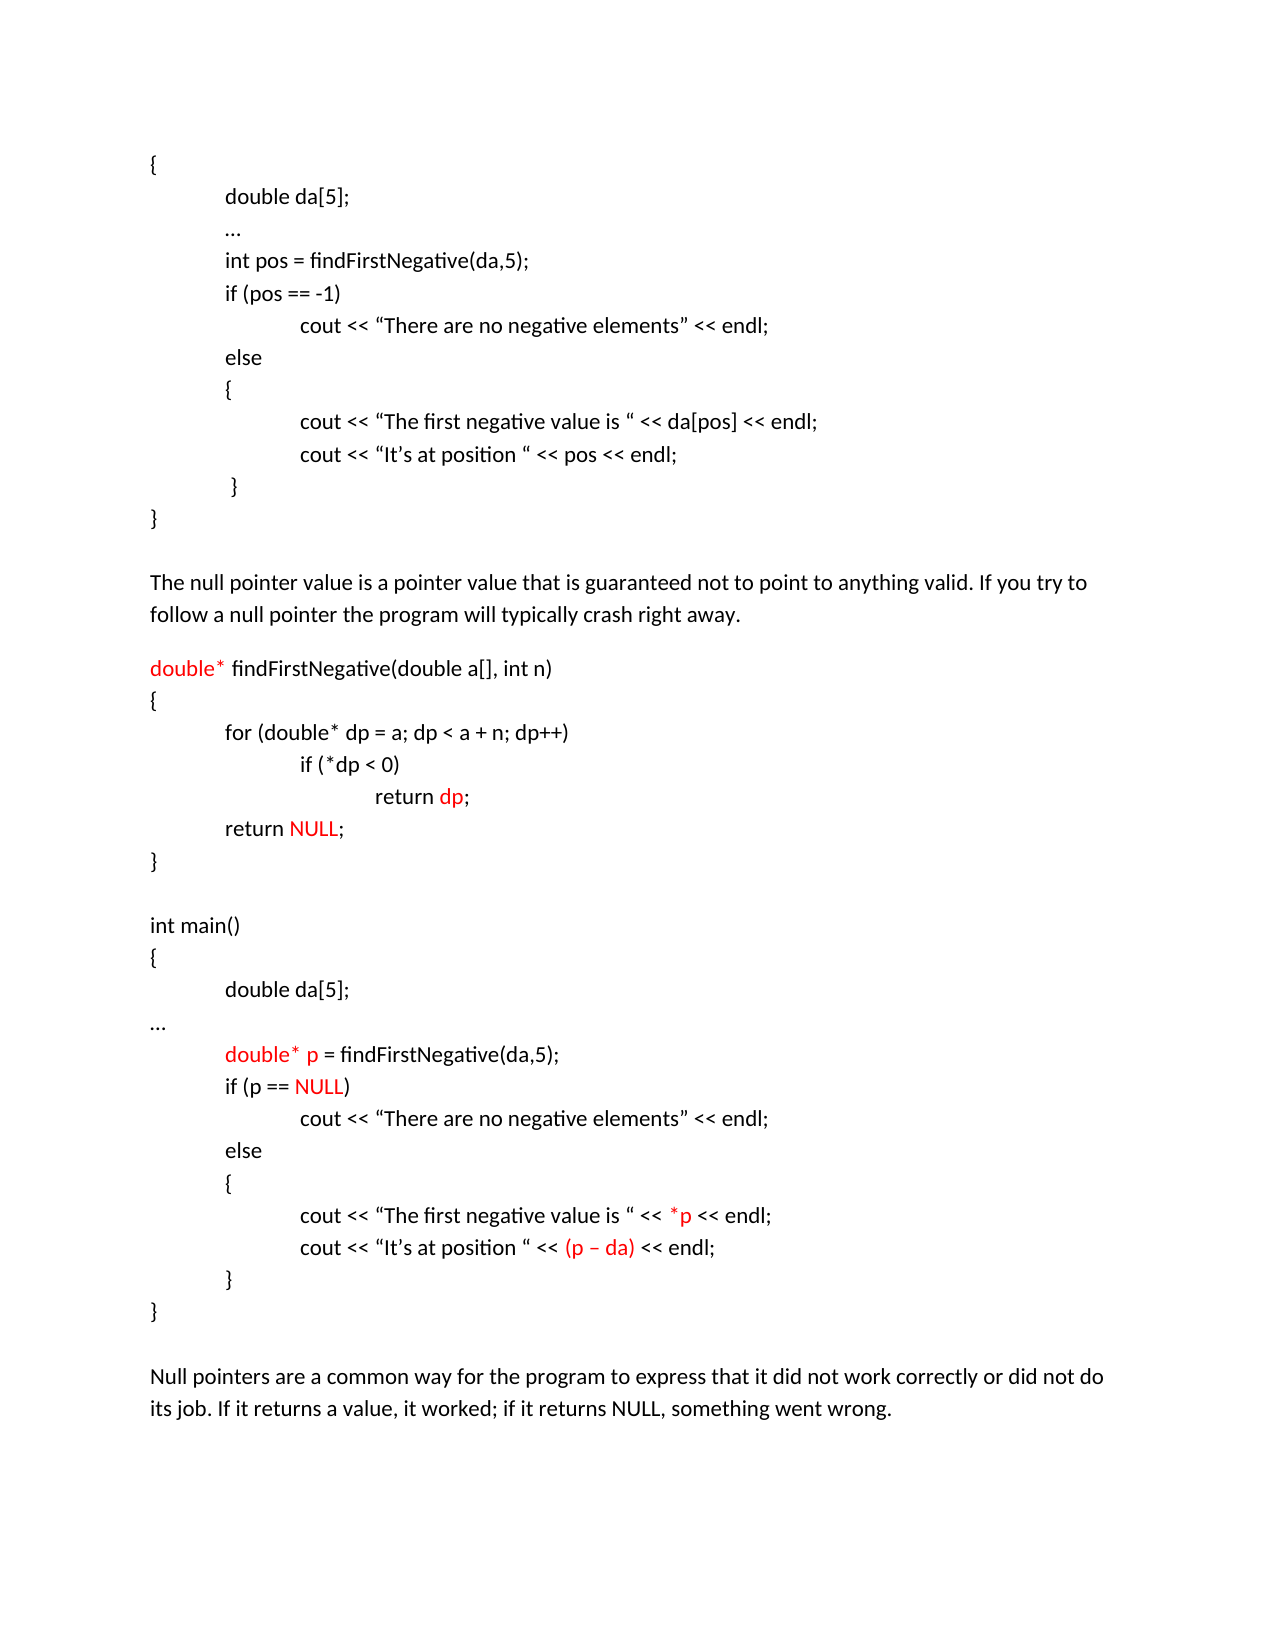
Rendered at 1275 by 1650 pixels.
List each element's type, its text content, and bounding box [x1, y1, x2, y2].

text double* findFirstNegative(double a[], int n) { for (double* dp = a; dp < a + n; dp++) if (*dp < 0) return dp; return NULL; } int main() { double da[5]; … double* p = findFirstNegative(da,5); if (p == NULL) cout << “There are no negative elements” << endl; else { cout << “The first negative value is “ << *p << endl; cout << “It’s at position “ << (p – da) << endl; } } Null pointers are a common way for the program to express that it did not work correctly or did not do its job. If it returns a value, it worked; if it returns NULL, something went wrong. [150, 654, 1125, 1422]
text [150, 150, 1125, 629]
